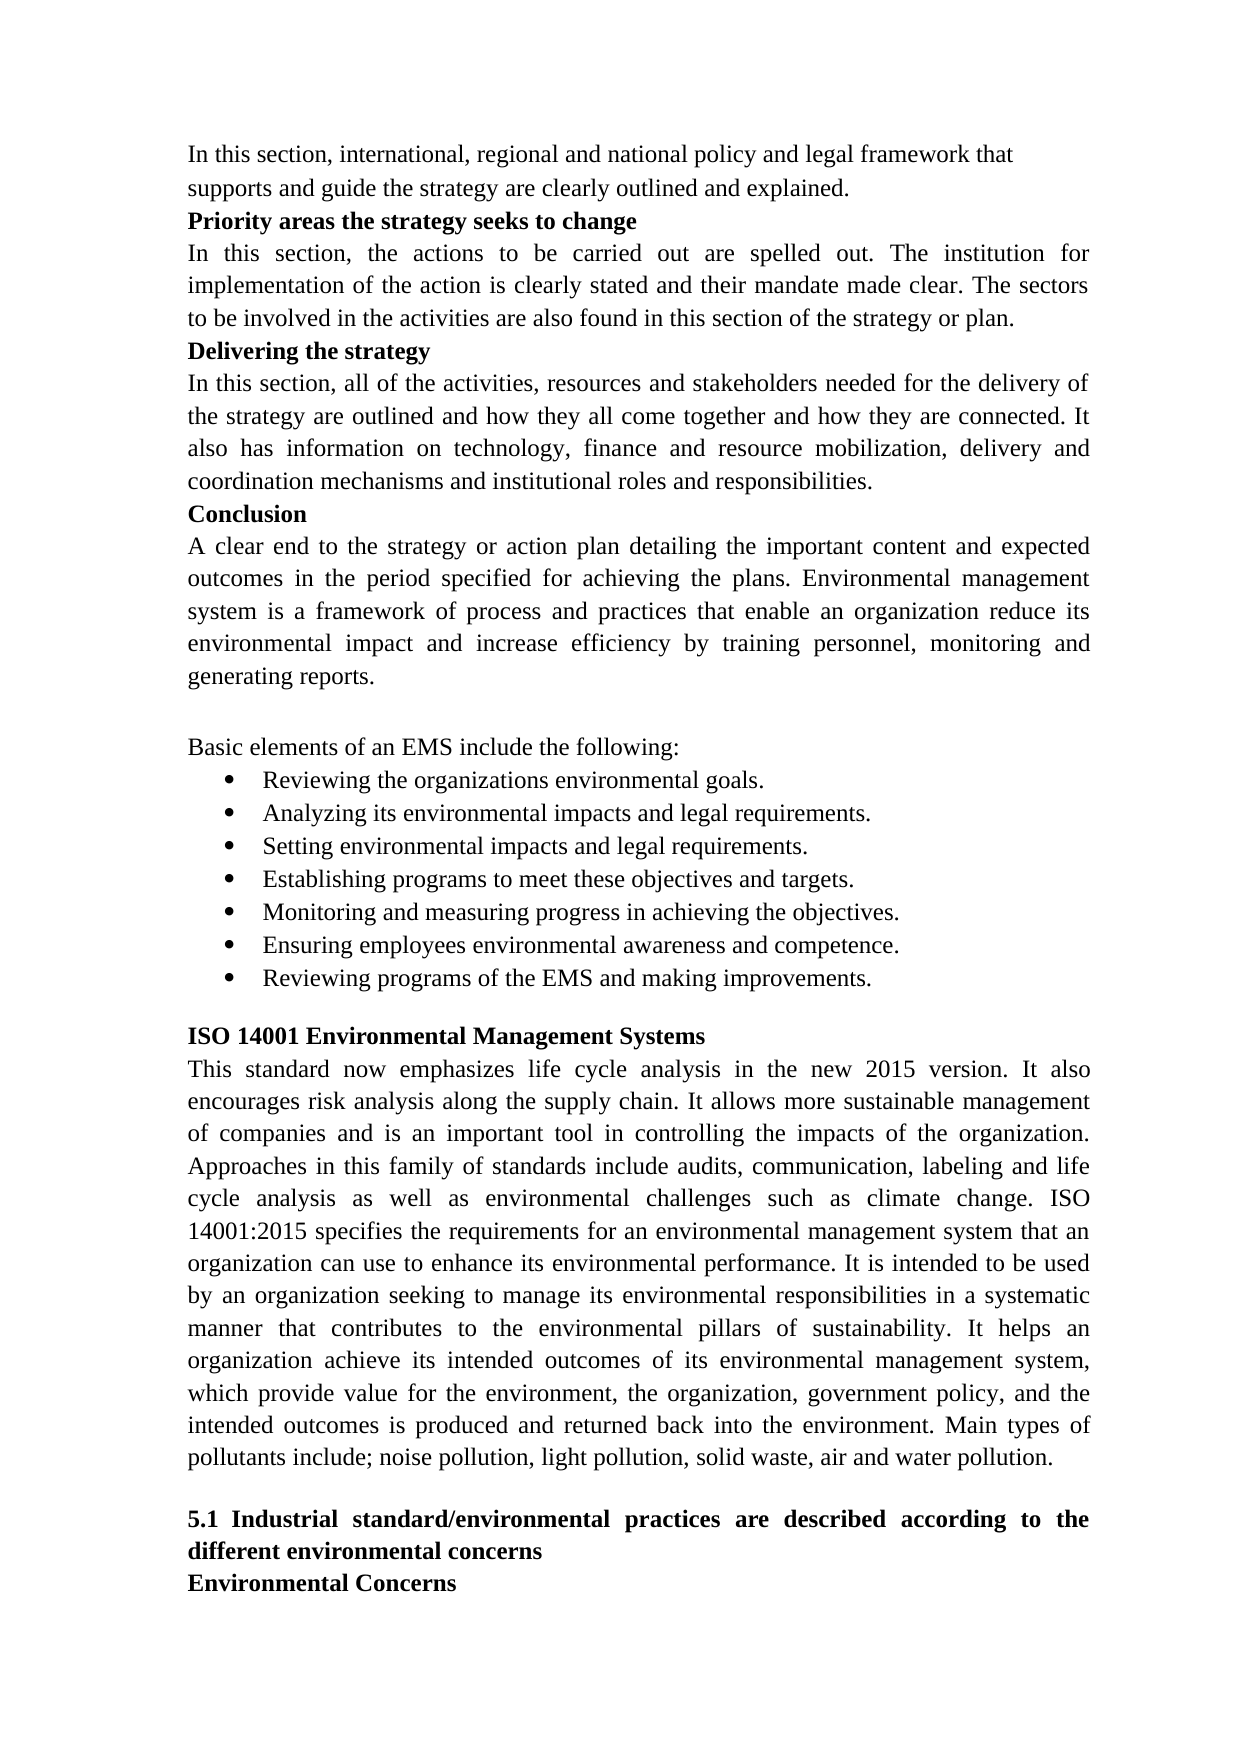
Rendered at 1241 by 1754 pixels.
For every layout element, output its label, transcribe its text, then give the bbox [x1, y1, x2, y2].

text This standard now emphasizes life cycle analysis in the new 2015 version. It also encourages risk analysis along the supply chain. It allows more sustainable management of companies and is an important tool in controlling the impacts of the organization. Approaches in this family of standards include audits, communication, labeling and life cycle analysis as well as environmental challenges such as climate change. ISO 14001:2015 specifies the requirements for an environmental management system that an organization can use to enhance its environmental performance. It is intended to be used by an organization seeking to manage its environmental responsibilities in a systematic manner that contributes to the environmental pillars of sustainability. It helps an organization achieve its intended outcomes of its environmental management system, which provide value for the environment, the organization, government policy, and the intended outcomes is produced and returned back into the environment. Main types of pollutants include; noise pollution, light pollution, solid waste, air and water pollution. [187, 1054, 1091, 1471]
subtitle Delivering the strategy [187, 336, 1215, 365]
subtitle Industrial standard/environmental practices are described according to the different environmental concerns [187, 1504, 1090, 1565]
list Setting environmental impacts and legal requirements. [225, 831, 1215, 860]
list Establishing programs to meet these objectives and targets. [225, 864, 1215, 893]
text In this section, the actions to be carried out are spelled out. The institution for implementation of the action is clearly stated and their mandate made clear. The sectors to be involved in the activities are also found in this section of the strategy or plan. [187, 238, 1090, 332]
text Environmental Concerns [187, 1569, 1215, 1597]
list Monitoring and measuring progress in achieving the objectives. [225, 897, 1215, 926]
subtitle Conclusion [187, 499, 1215, 527]
list Reviewing programs of the EMS and making improvements. [225, 963, 1215, 992]
list Ensuring employees environmental awareness and competence. [225, 930, 1215, 959]
text In this section, international, regional and national policy and legal framework that supports and guide the strategy are clearly outlined and explained. [187, 139, 1091, 201]
subtitle Priority areas the strategy seeks to change [187, 206, 1215, 234]
text A clear end to the strategy or action plan detailing the important content and expected outcomes in the period specified for achieving the plans. Environmental management system is a framework of process and practices that enable an organization reduce its environmental impact and increase efficiency by training personnel, monitoring and generating reports. [187, 531, 1091, 689]
list Reviewing the organizations environmental goals. [225, 765, 1215, 794]
text In this section, all of the activities, resources and stakeholders needed for the delivery of the strategy are outlined and how they all come together and how they are connected. It also has information on technology, finance and resource mobilization, delivery and coordination mechanisms and institutional roles and responsibilities. [187, 368, 1090, 494]
subtitle ISO 14001 Environmental Management Systems [187, 1021, 1215, 1050]
list Analyzing its environmental impacts and legal requirements. [225, 798, 1215, 827]
text Basic elements of an EMS include the following: [187, 732, 1215, 761]
